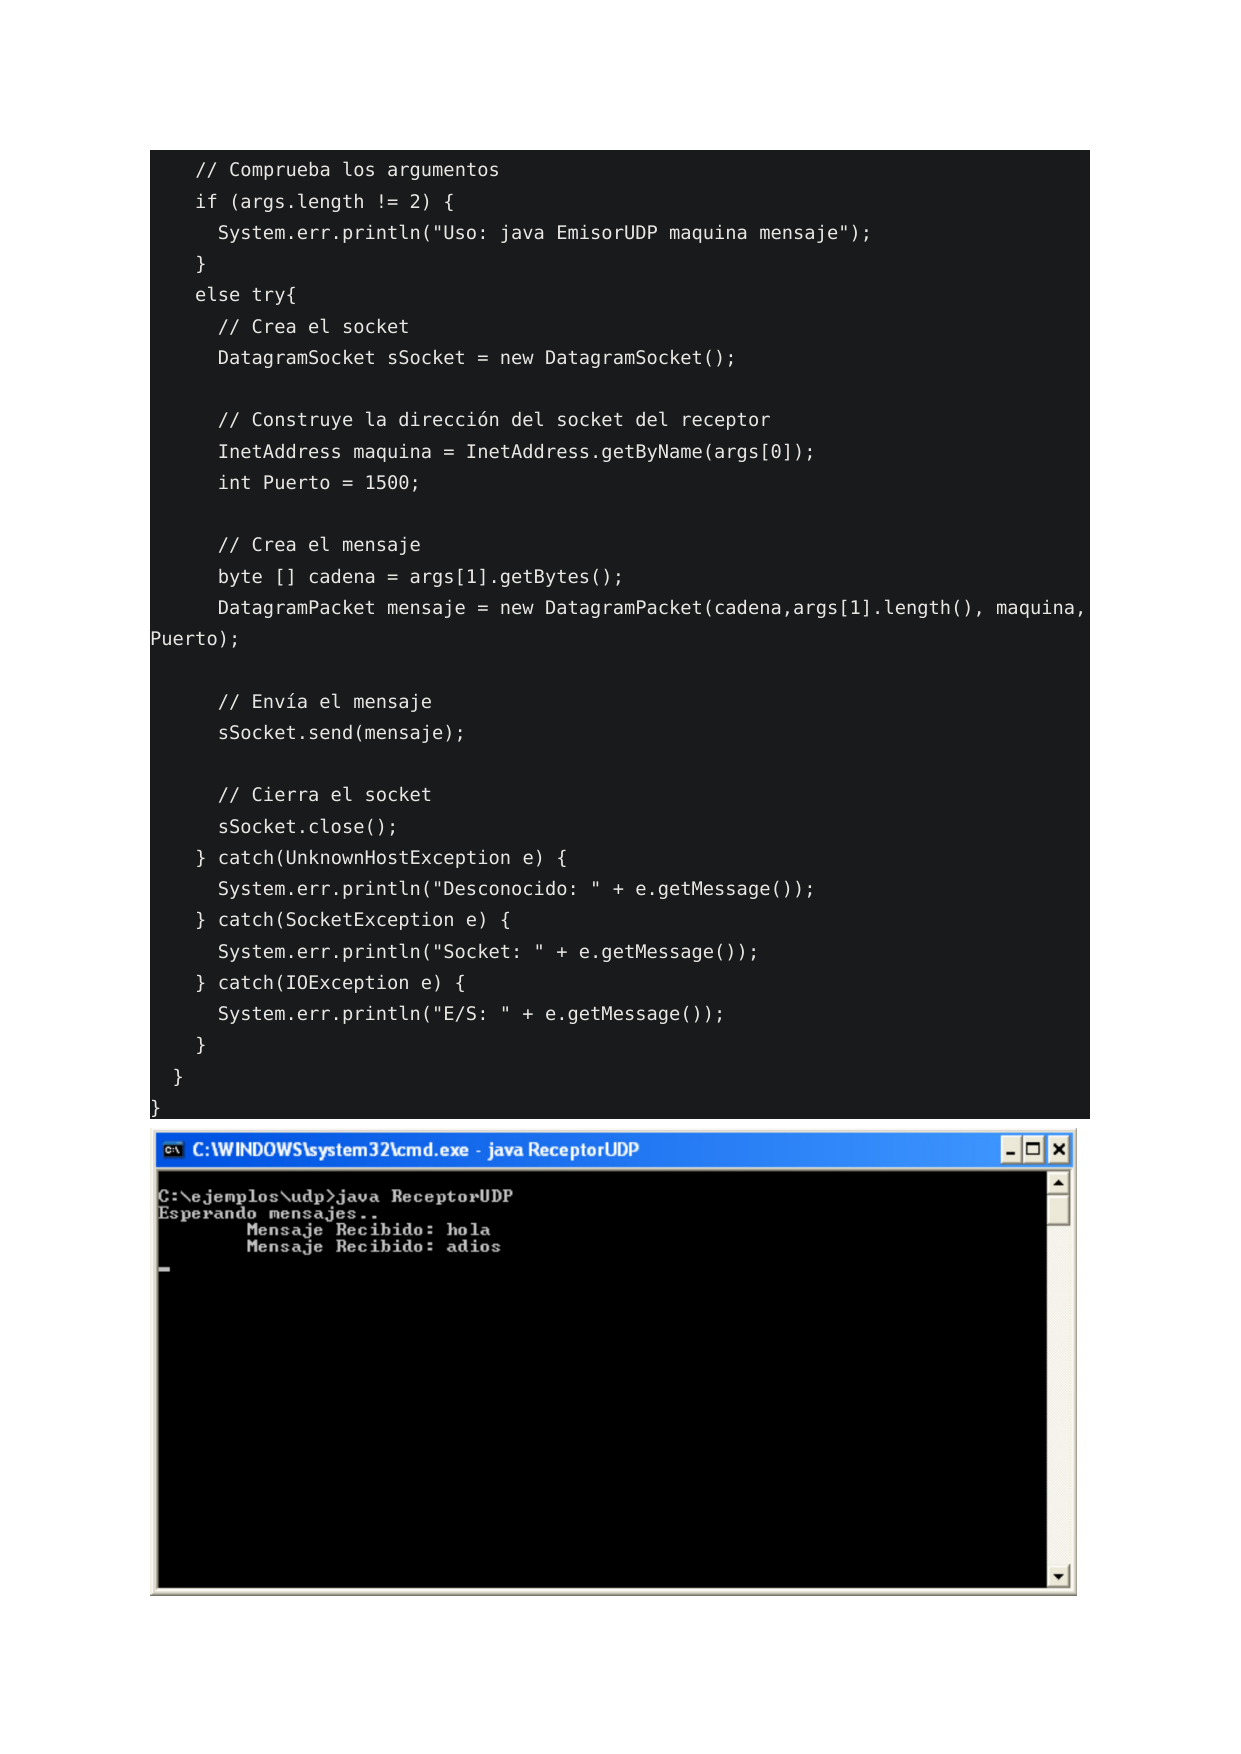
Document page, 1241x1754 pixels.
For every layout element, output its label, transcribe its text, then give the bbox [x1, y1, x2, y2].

text System.err.println("E/S: " + e.getMessage()); [150, 994, 1090, 1025]
text } catch(UnknownHostException e) { [150, 837, 1090, 869]
text InetAddress maquina = InetAddress.getByName(args[0]); [150, 431, 1090, 462]
text } [150, 244, 1090, 275]
text sSocket.close(); [150, 806, 1090, 837]
text // Envía el mensaje [150, 681, 1090, 712]
text DatagramPacket mensaje = new DatagramPacket(cadena,args[1].length(), maquina, Puerto); [150, 587, 1090, 650]
text int Puerto = 1500; [150, 462, 1090, 494]
text } catch(SocketException e) { [150, 900, 1090, 931]
text } [150, 1025, 1090, 1056]
text // Cierra el socket [150, 775, 1090, 806]
text System.err.println("Desconocido: " + e.getMessage()); [150, 869, 1090, 900]
picture [150, 1128, 1077, 1596]
text // Crea el mensaje [150, 525, 1090, 556]
text } [150, 1087, 1090, 1119]
text } [150, 1056, 1090, 1087]
text } catch(IOException e) { [150, 962, 1090, 994]
text // Crea el socket [150, 306, 1090, 337]
text sSocket.send(mensaje); [150, 712, 1090, 744]
text DatagramSocket sSocket = new DatagramSocket(); [150, 337, 1090, 369]
text if (args.length != 2) { [150, 181, 1090, 212]
text // Comprueba los argumentos [150, 150, 1090, 181]
text // Construye la dirección del socket del receptor [150, 400, 1090, 431]
text else try{ [150, 275, 1090, 306]
text System.err.println("Uso: java EmisorUDP maquina mensaje"); [150, 212, 1090, 244]
text byte [] cadena = args[1].getBytes(); [150, 556, 1090, 587]
text System.err.println("Socket: " + e.getMessage()); [150, 931, 1090, 962]
